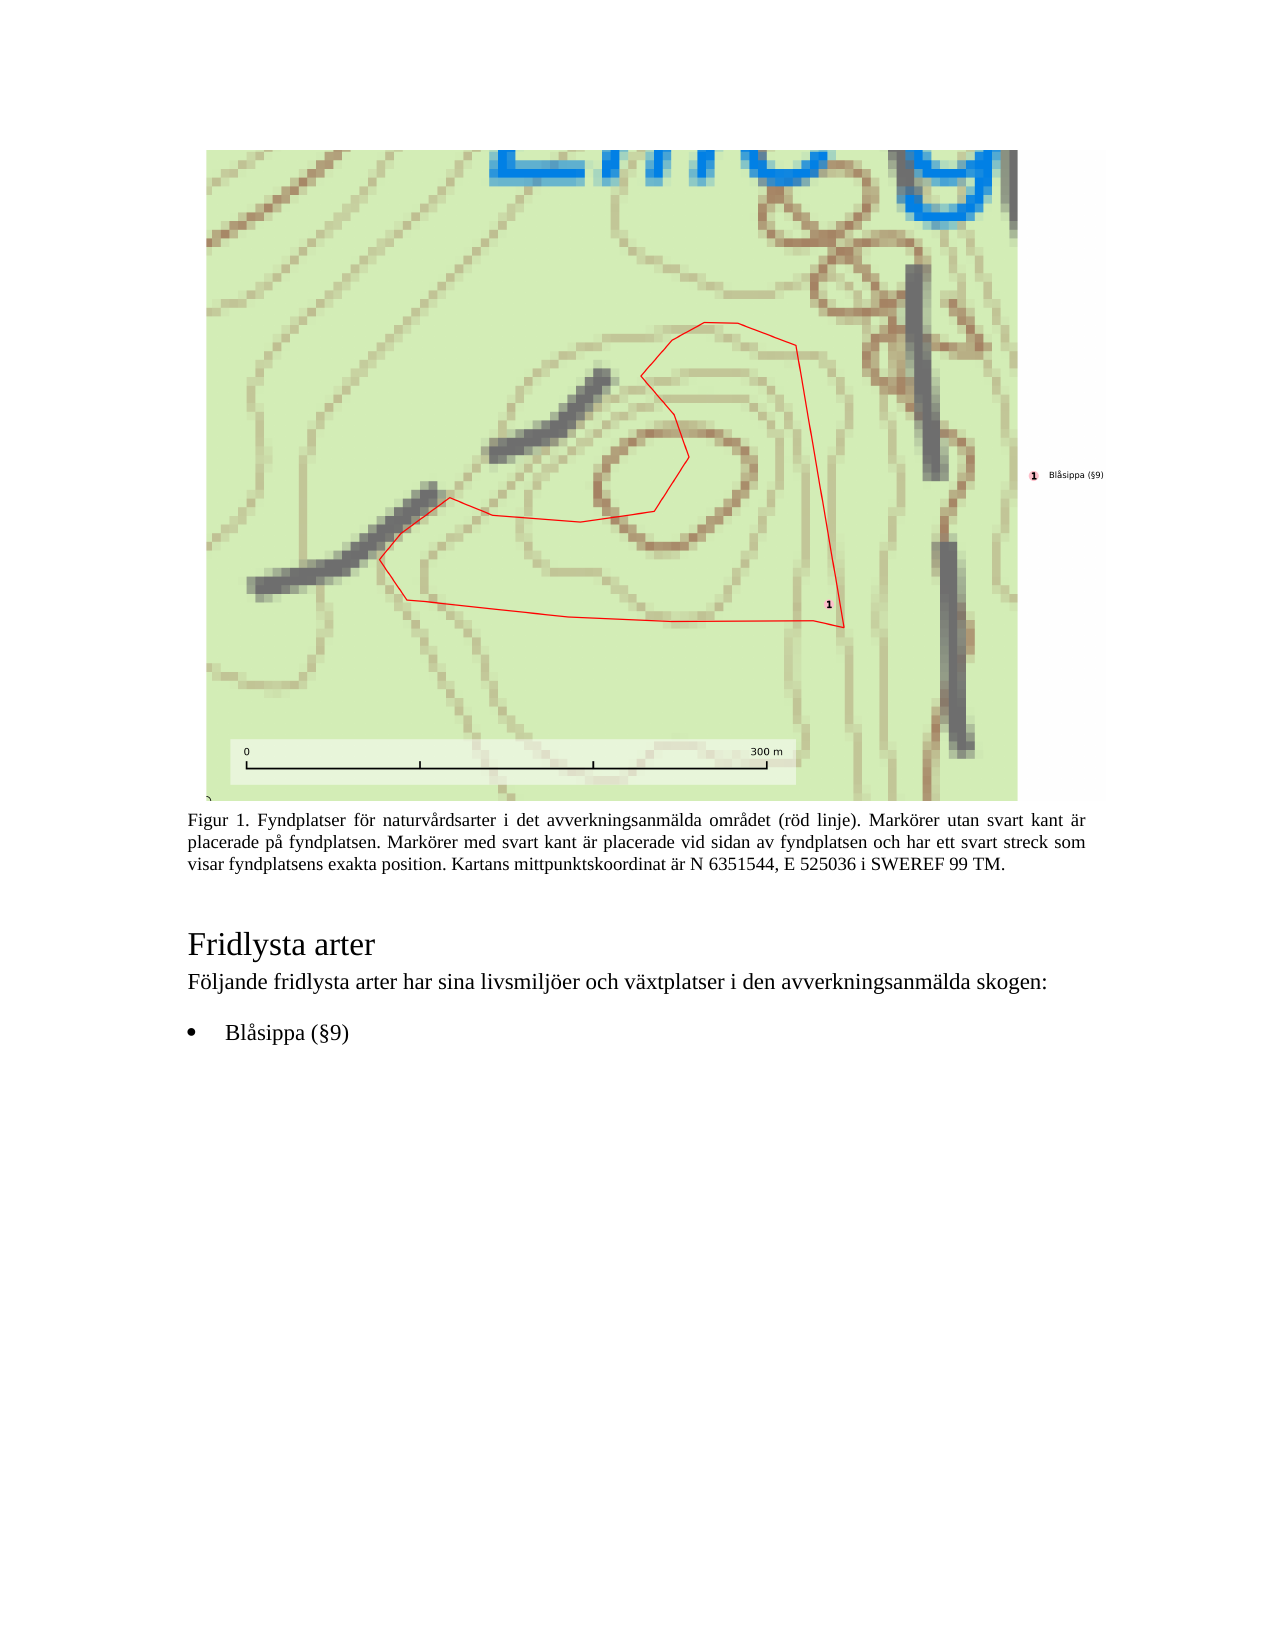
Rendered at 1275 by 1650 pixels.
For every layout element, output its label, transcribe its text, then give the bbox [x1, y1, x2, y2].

picture [206, 150, 1107, 801]
text Följande fridlysta arter har sina livsmiljöer och växtplatser i den avverkningsanmälda skogen: [187, 968, 1087, 994]
text Figur 1. Fyndplatser för naturvårdsarter i det avverkningsanmälda området (röd linje). Markörer utan svart kant är placerade på fyndplatsen. Markörer med svart kant är placerade vid sidan av fyndplatsen och har ett svart streck som visar fyndplatsens exakta position. Kartans mittpunktskoordinat är N 6351544, E 525036 i SWEREF 99 TM. [187, 809, 1087, 874]
subtitle Fridlysta arter [187, 924, 1087, 962]
list Blåsippa (§9) [187, 1019, 1087, 1045]
